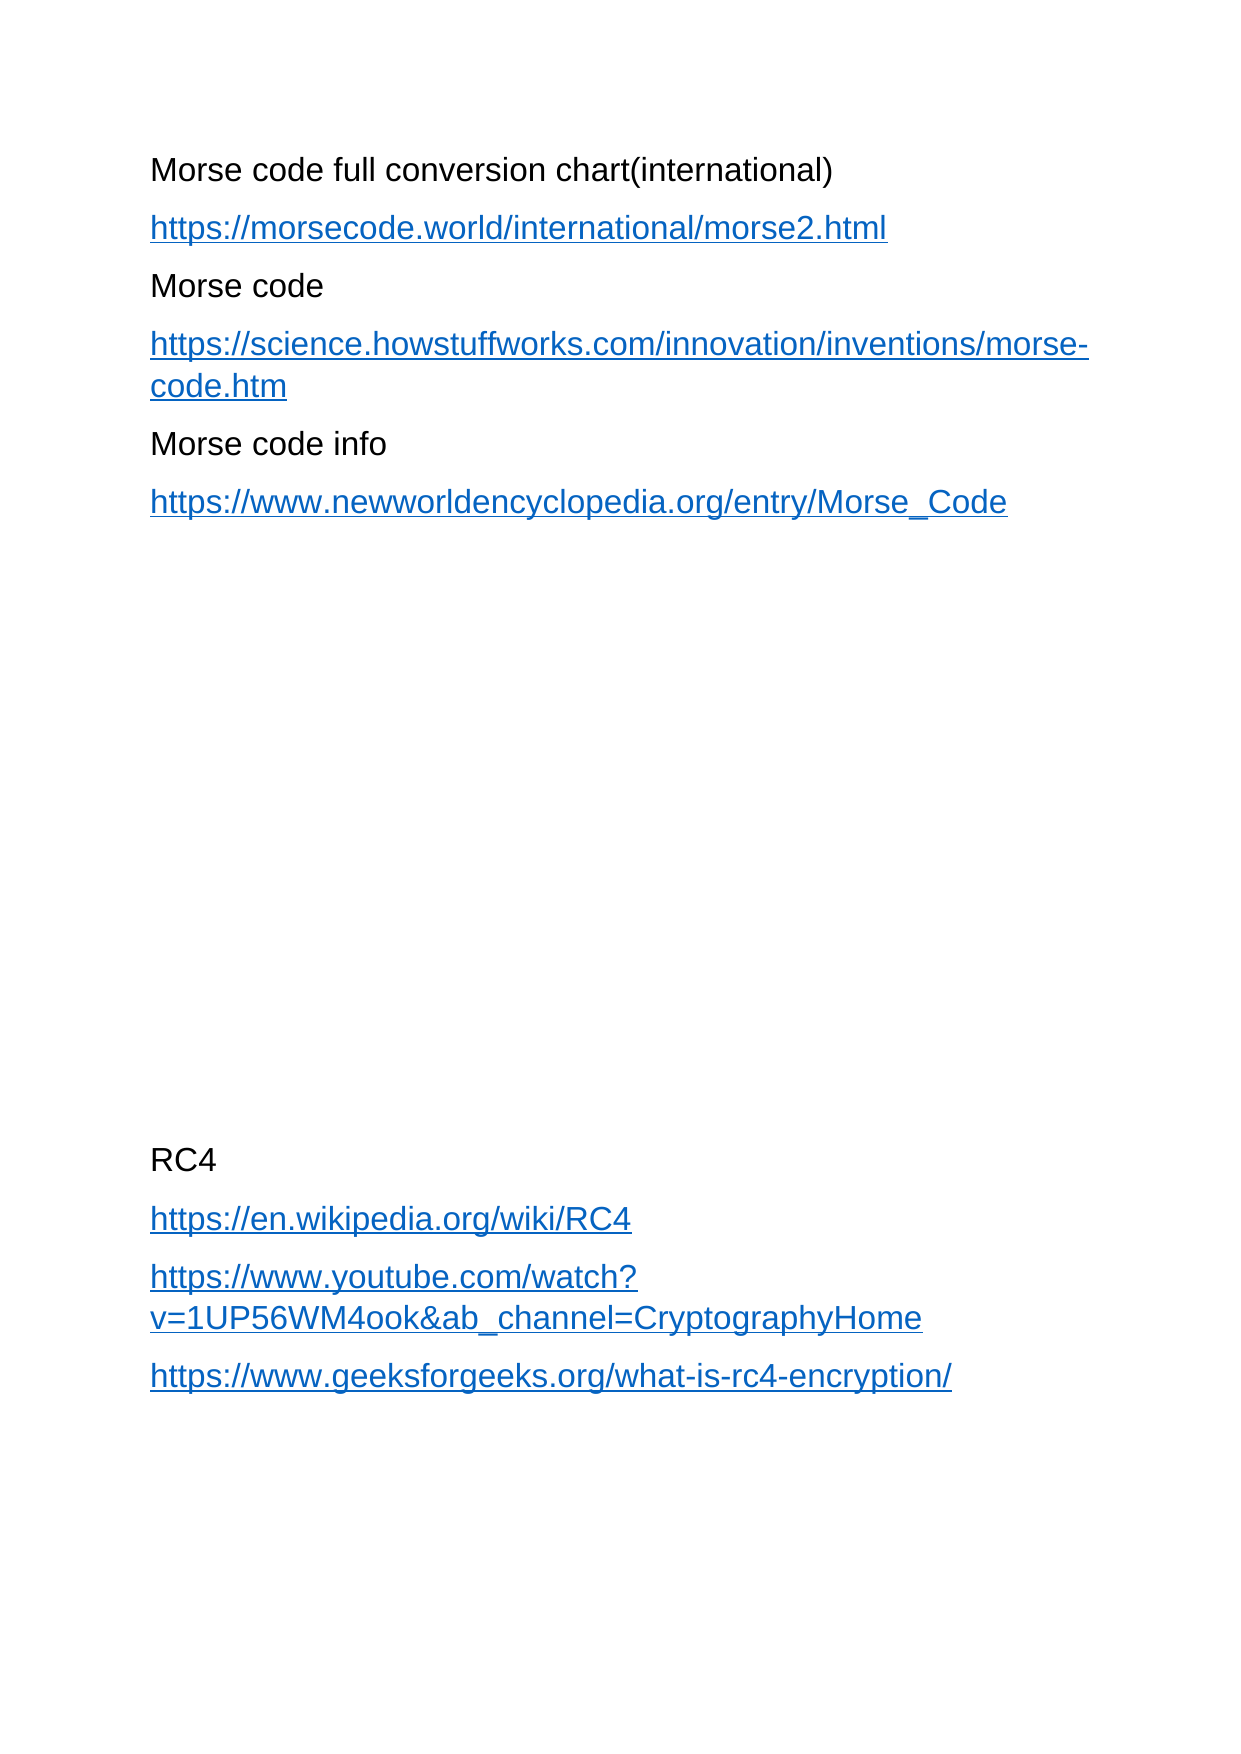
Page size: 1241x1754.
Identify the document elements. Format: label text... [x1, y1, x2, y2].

text https://morsecode.world/international/morse2.html [150, 208, 1090, 247]
text https://en.wikipedia.org/wiki/RC4 [150, 1198, 1090, 1237]
text https://science.howstuffworks.com/innovation/inventions/morse-code.htm [150, 324, 1090, 404]
text Morse code info [150, 424, 1090, 462]
text https://www.youtube.com/watch?v=1UP56WM4ook&ab_channel=CryptographyHome [150, 1257, 1090, 1337]
text Morse code [150, 266, 1090, 305]
text https://www.geeksforgeeks.org/what-is-rc4-encryption/ [150, 1356, 1090, 1395]
text RC4 [150, 1140, 1090, 1179]
text https://www.newworldencyclopedia.org/entry/Morse_Code [150, 482, 1090, 521]
text Morse code full conversion chart(international) [150, 150, 1090, 188]
